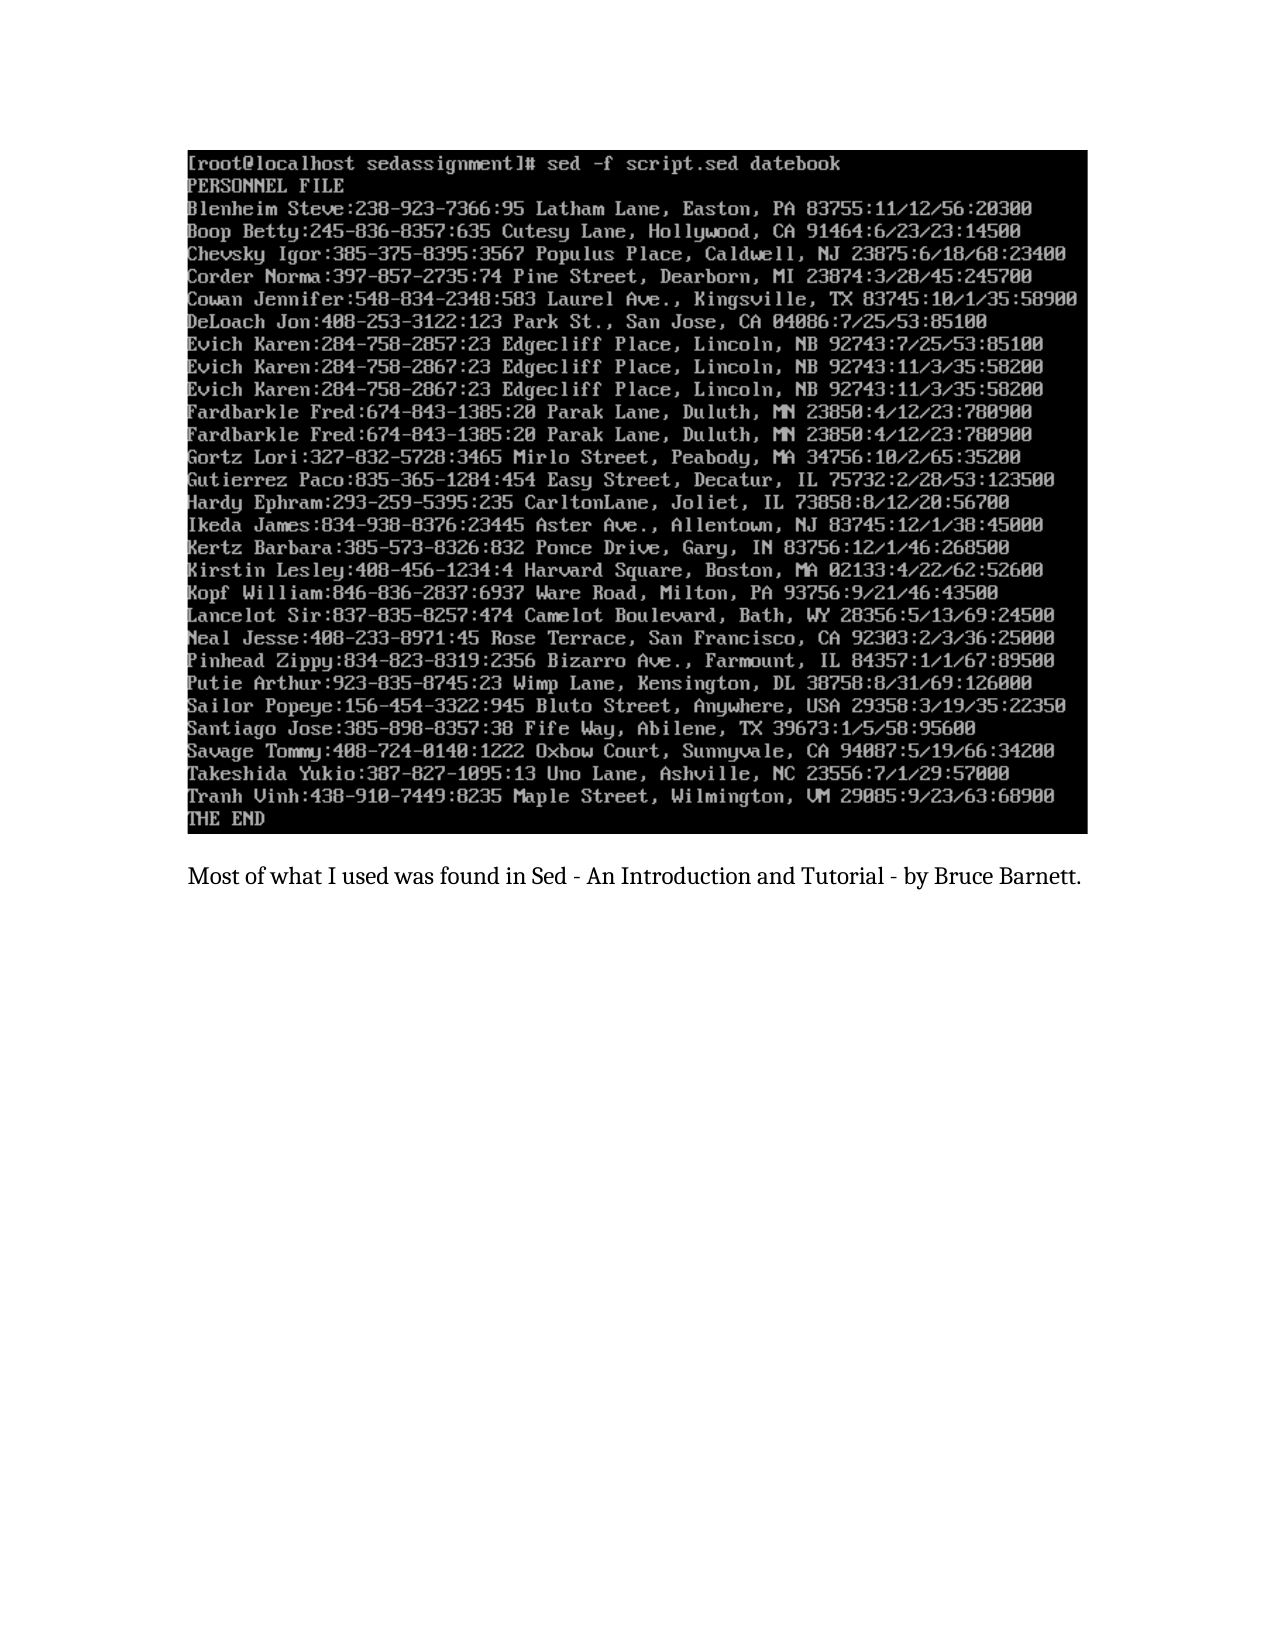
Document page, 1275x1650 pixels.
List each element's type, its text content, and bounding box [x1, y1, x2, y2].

picture [187, 150, 1088, 834]
text Most of what I used was found in Sed - An Introduction and Tutorial - by Bruce Barnett. [187, 862, 1087, 891]
